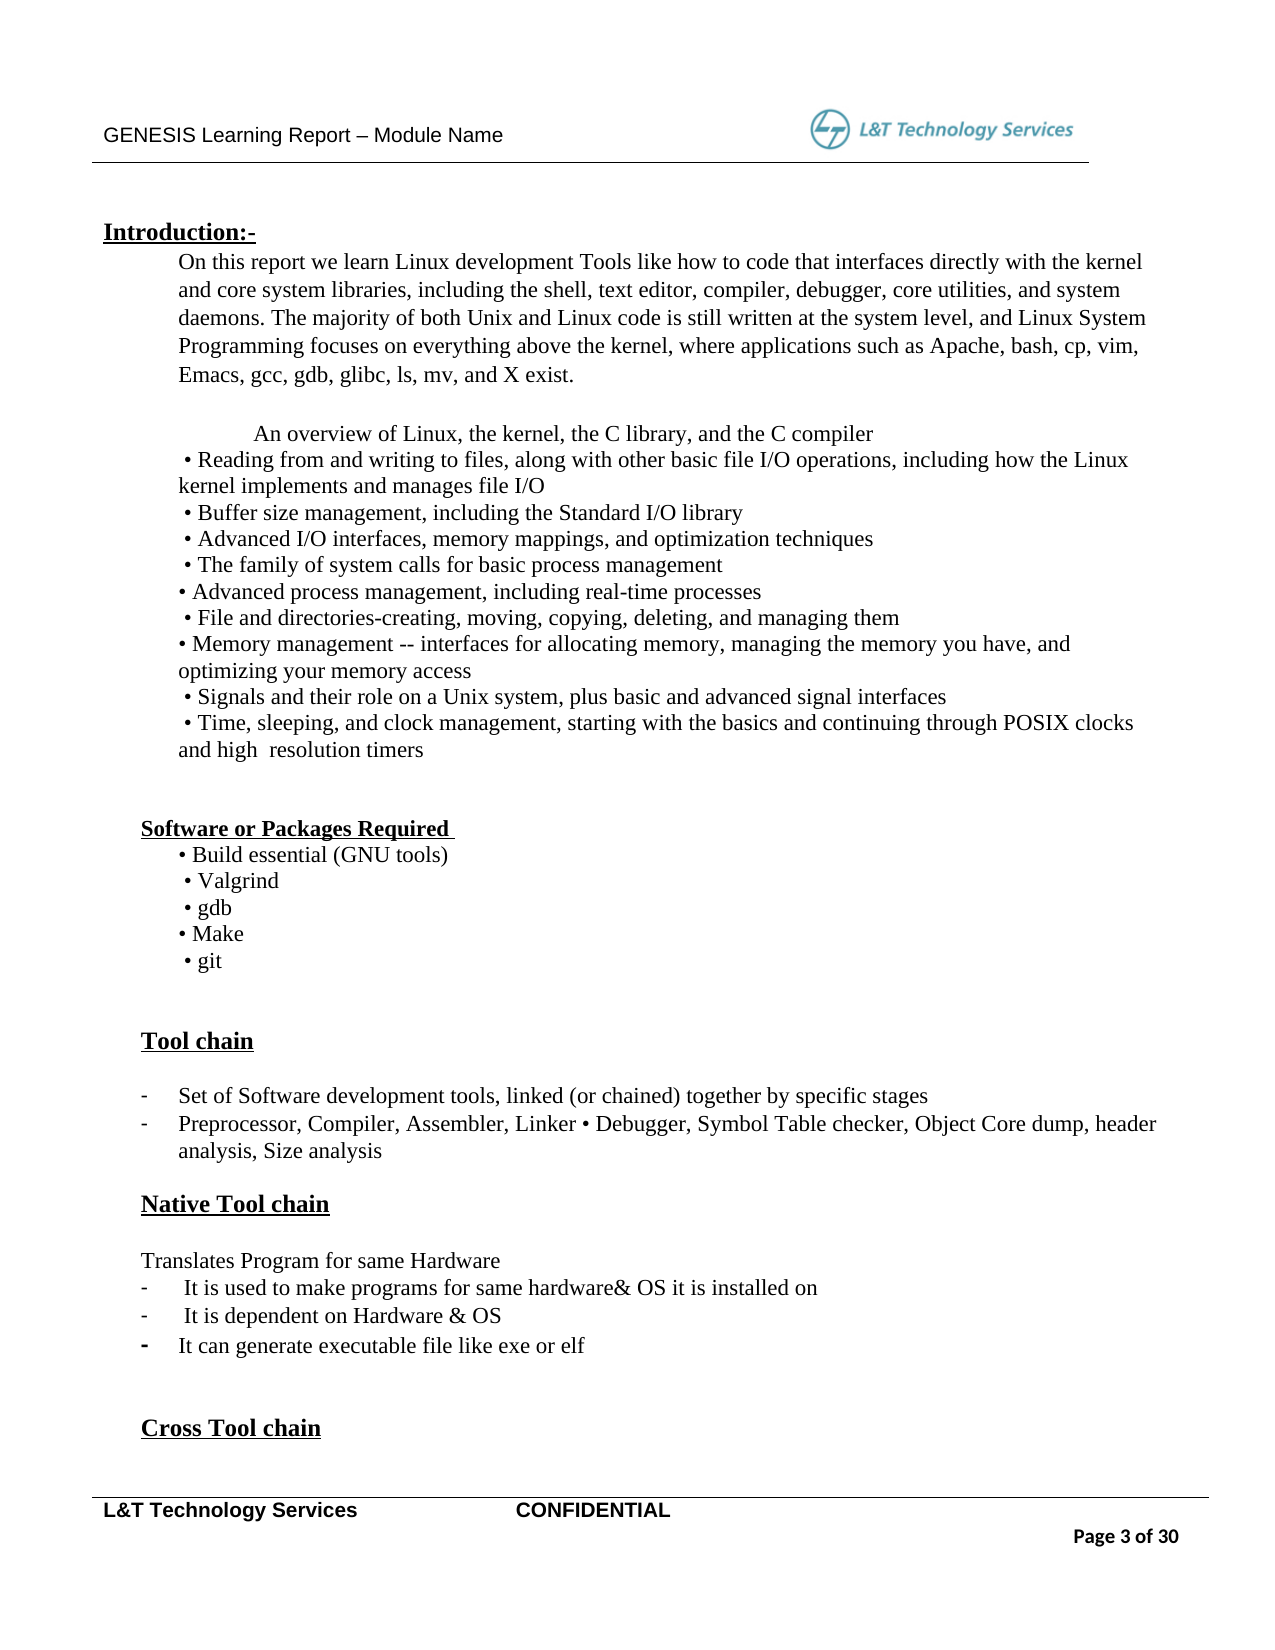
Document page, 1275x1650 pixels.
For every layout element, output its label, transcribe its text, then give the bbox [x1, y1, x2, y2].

text • The family of system calls for basic process management [178, 551, 1162, 578]
text • Reading from and writing to files, along with other basic file I/O operations, including how the Linux kernel implements and manages file I/O [178, 446, 1162, 499]
text • Advanced I/O interfaces, memory mappings, and optimization techniques [178, 525, 1162, 551]
text On this report we learn Linux development Tools like how to code that interfaces directly with the kernel and core system libraries, including the shell, text editor, compiler, debugger, core utilities, and system daemons. The majority of both Unix and Linux code is still written at the system level, and Linux System Programming focuses on everything above the kernel, where applications such as Apache, bash, cp, vim, Emacs, gcc, gdb, glibc, ls, mv, and X exist. [178, 248, 1162, 387]
text • Build essential (GNU tools) [141, 841, 1162, 868]
text • Time, sleeping, and clock management, starting with the basics and continuing through POSIX clocks and high resolution timers [178, 709, 1162, 762]
text Introduction:- [103, 217, 1162, 246]
text • Advanced process management, including real-time processes [178, 578, 1162, 604]
list It is used to make programs for same hardware& OS it is installed on [141, 1273, 1162, 1301]
text • Buffer size management, including the Standard I/O library [178, 499, 1162, 525]
text • gdb [141, 894, 1162, 920]
list Set of Software development tools, linked (or chained) together by specific stages [141, 1081, 1162, 1109]
text • File and directories-creating, moving, copying, deleting, and managing them [178, 604, 1162, 630]
text • Signals and their role on a Unix system, plus basic and advanced signal interfaces [178, 683, 1162, 709]
text Software or Packages Required [103, 815, 1162, 841]
text • Memory management -- interfaces for allocating memory, managing the memory you have, and optimizing your memory access [178, 630, 1162, 683]
text Translates Program for same Hardware [103, 1247, 1162, 1273]
list Preprocessor, Compiler, Assembler, Linker • Debugger, Symbol Table checker, Object Core dump, header analysis, Size analysis [141, 1109, 1162, 1163]
list It can generate executable file like exe or elf [141, 1329, 1162, 1360]
list It is dependent on Hardware & OS [141, 1301, 1162, 1329]
text An overview of Linux, the kernel, the C library, and the C compiler [178, 419, 1162, 446]
text Cross Tool chain [141, 1413, 1162, 1441]
text Native Tool chain [103, 1189, 1162, 1218]
text • git [141, 947, 1162, 973]
text • Valgrind [141, 868, 1162, 894]
text • Make [141, 920, 1162, 947]
text Tool chain [103, 1026, 1162, 1054]
